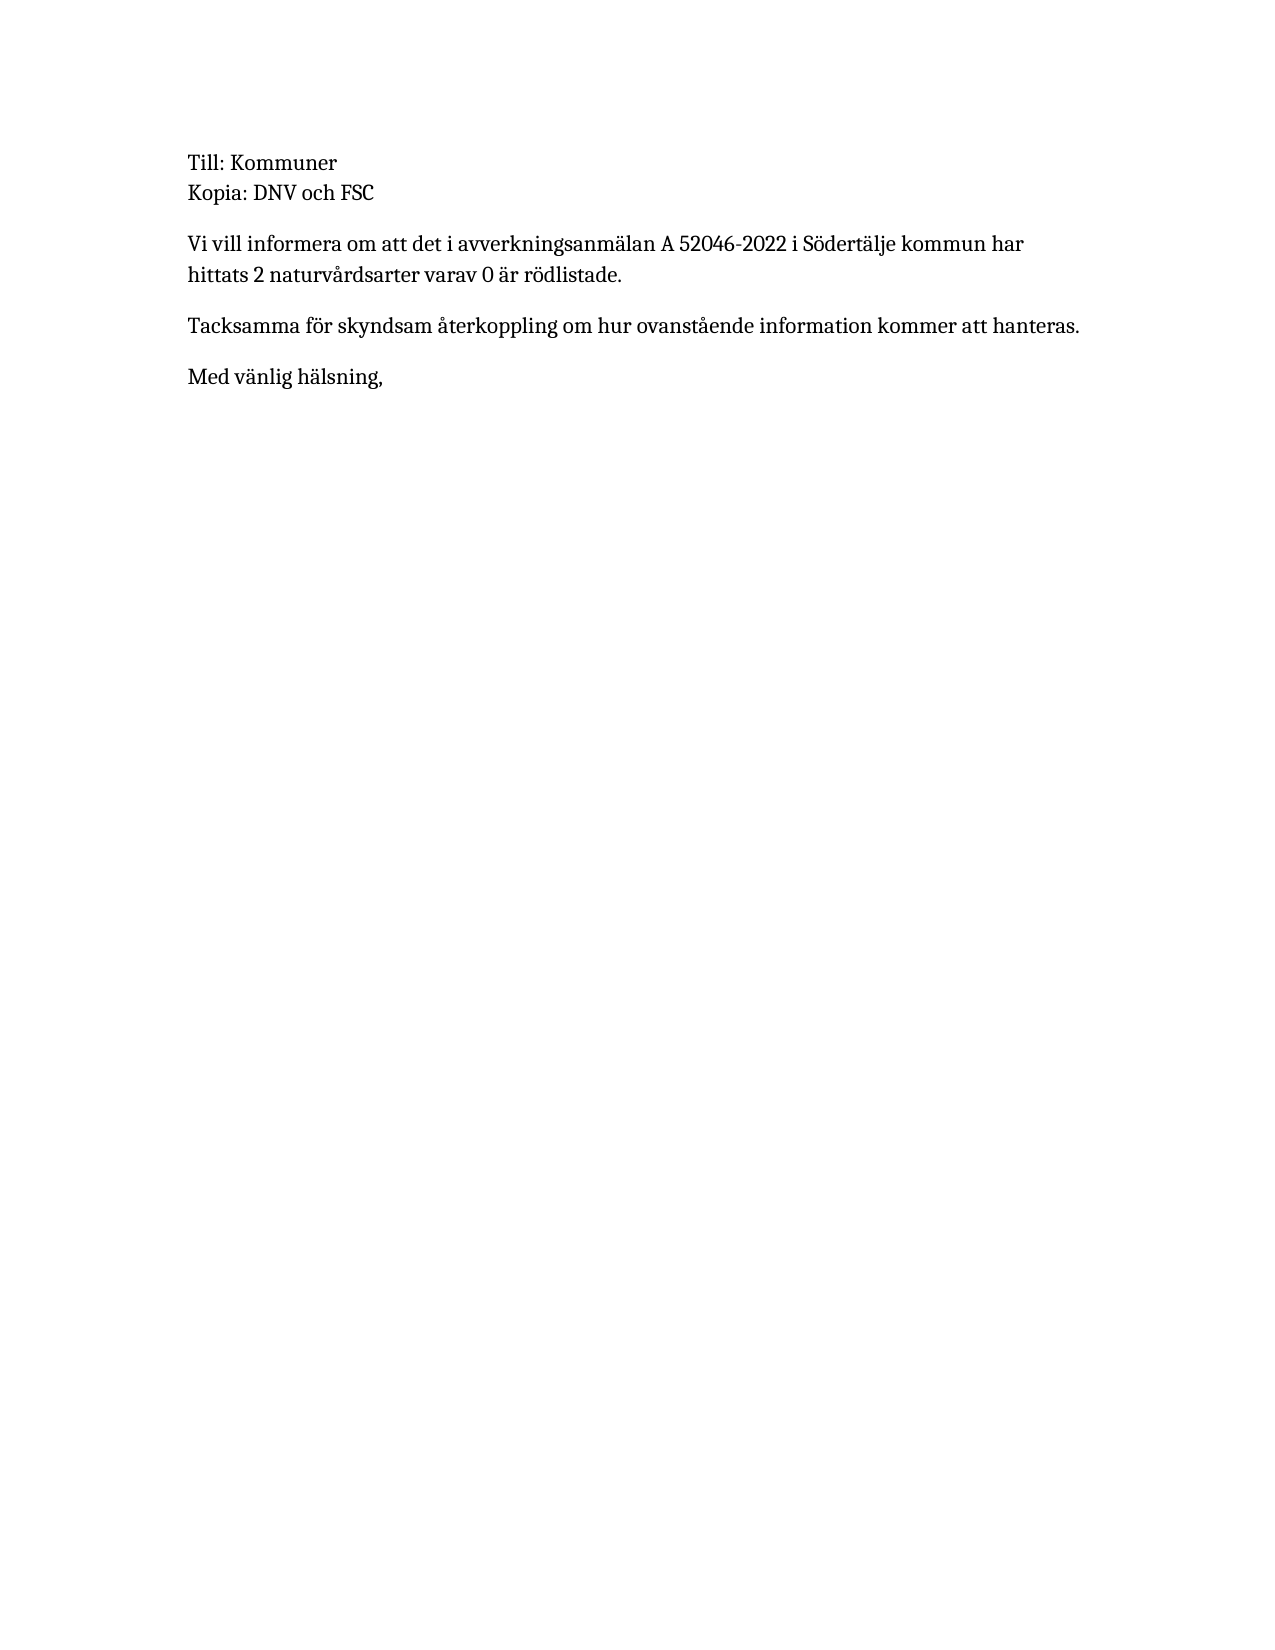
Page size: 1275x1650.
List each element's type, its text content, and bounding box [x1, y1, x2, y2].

text Tacksamma för skyndsam återkoppling om hur ovanstående information kommer att hanteras. [187, 312, 1087, 339]
text Till: Kommuner Kopia: DNV och FSC [187, 150, 1087, 207]
text Med vänlig hälsning, [187, 363, 1087, 420]
text Vi vill informera om att det i avverkningsanmälan A 52046-2022 i Södertälje kommun har hittats 2 naturvårdsarter varav 0 är rödlistade. [187, 231, 1087, 288]
